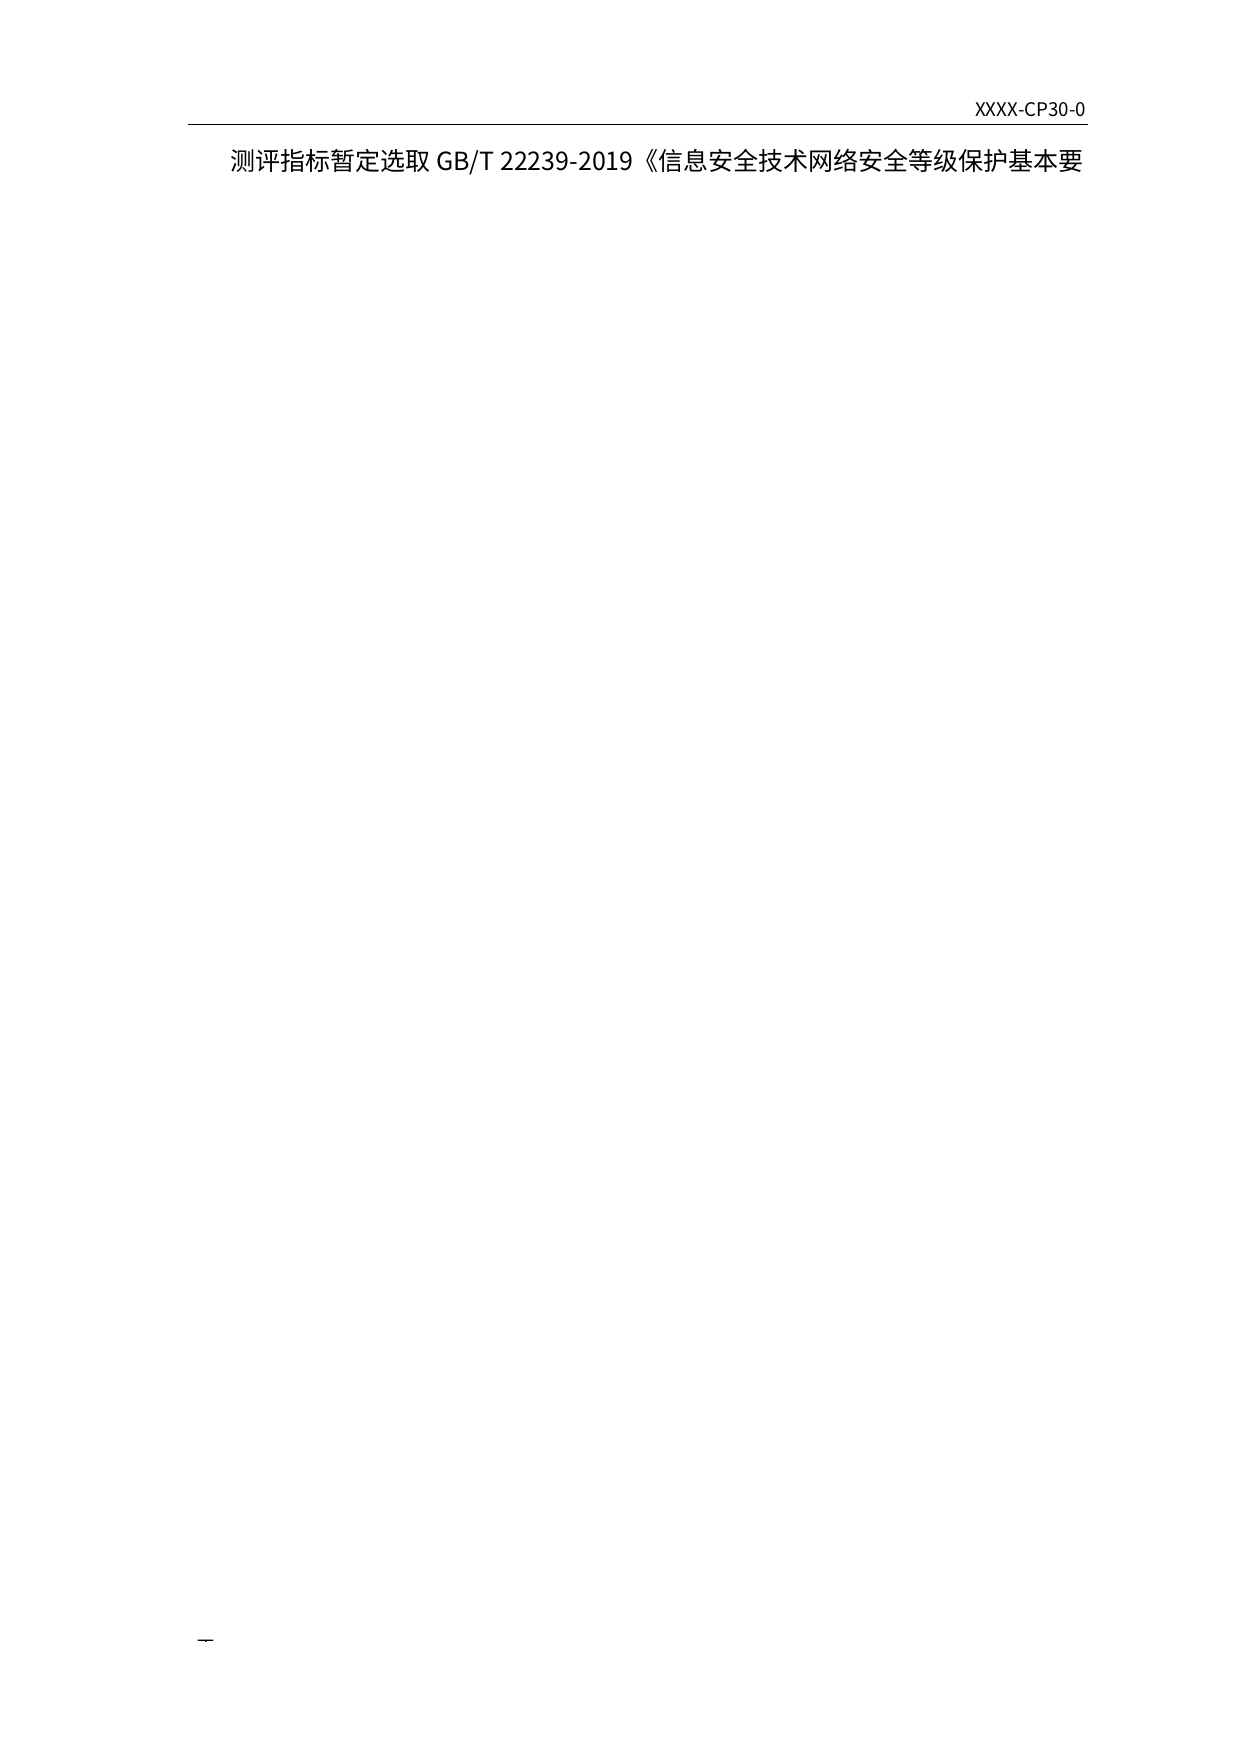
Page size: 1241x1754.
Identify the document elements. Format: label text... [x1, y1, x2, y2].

text 测评指标暂定选取 GB/T 22239-2019《信息安全技术网络安全等级保护基本要 [230, 142, 1130, 178]
